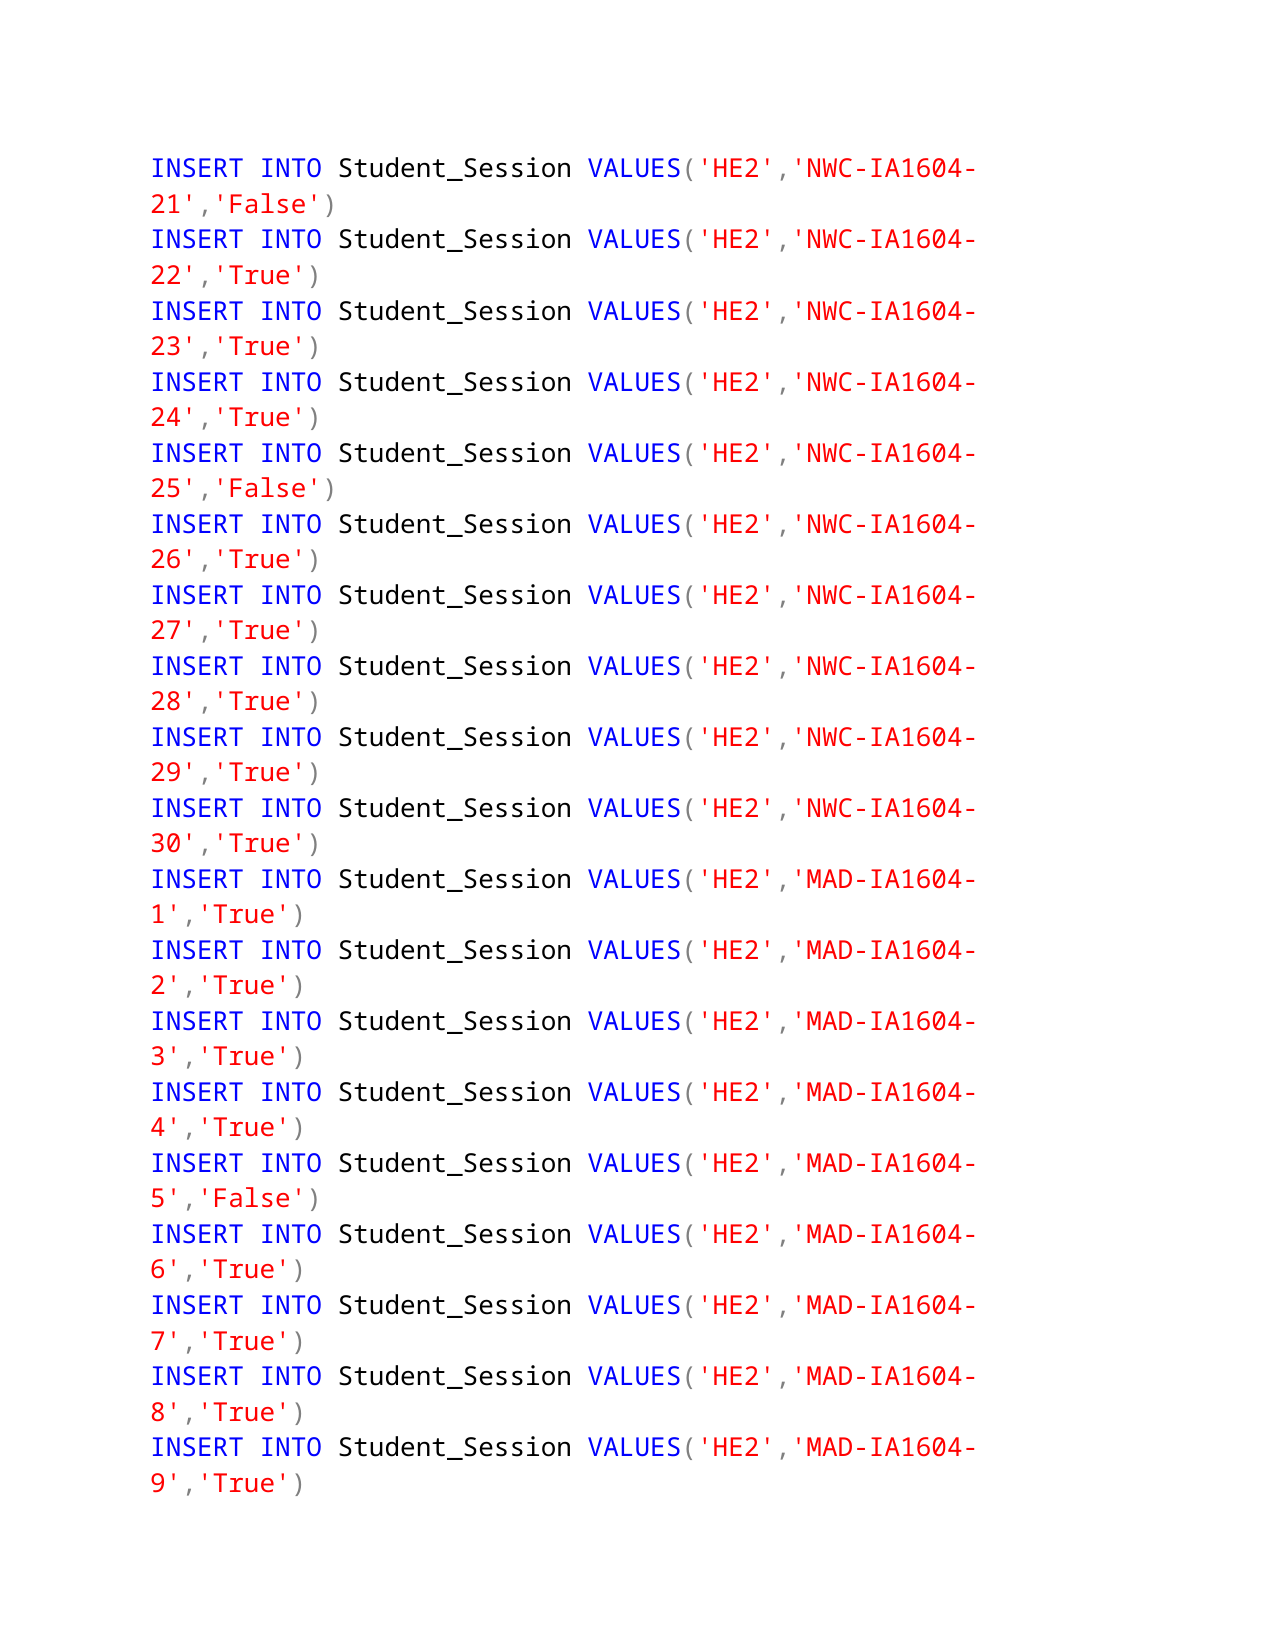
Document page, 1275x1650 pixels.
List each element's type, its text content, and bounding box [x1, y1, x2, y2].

text INSERT INTO Student_Session VALUES('HE2','NWC-IA1604-21','False') [150, 150, 1125, 221]
text INSERT INTO Student_Session VALUES('HE2','MAD-IA1604-7','True') [150, 1287, 1125, 1358]
text INSERT INTO Student_Session VALUES('HE2','NWC-IA1604-26','True') [150, 505, 1125, 576]
text INSERT INTO Student_Session VALUES('HE2','MAD-IA1604-6','True') [150, 1216, 1125, 1287]
text INSERT INTO Student_Session VALUES('HE2','MAD-IA1604-4','True') [150, 1073, 1125, 1144]
text INSERT INTO Student_Session VALUES('HE2','NWC-IA1604-22','True') [150, 221, 1125, 292]
text INSERT INTO Student_Session VALUES('HE2','MAD-IA1604-8','True') [150, 1358, 1125, 1429]
text INSERT INTO Student_Session VALUES('HE2','NWC-IA1604-28','True') [150, 647, 1125, 718]
text INSERT INTO Student_Session VALUES('HE2','NWC-IA1604-30','True') [150, 789, 1125, 860]
text INSERT INTO Student_Session VALUES('HE2','MAD-IA1604-5','False') [150, 1144, 1125, 1216]
text INSERT INTO Student_Session VALUES('HE2','MAD-IA1604-1','True') [150, 860, 1125, 931]
text INSERT INTO Student_Session VALUES('HE2','MAD-IA1604-3','True') [150, 1002, 1125, 1073]
text INSERT INTO Student_Session VALUES('HE2','NWC-IA1604-25','False') [150, 434, 1125, 505]
text INSERT INTO Student_Session VALUES('HE2','NWC-IA1604-24','True') [150, 363, 1125, 434]
text INSERT INTO Student_Session VALUES('HE2','MAD-IA1604-2','True') [150, 931, 1125, 1002]
text INSERT INTO Student_Session VALUES('HE2','NWC-IA1604-29','True') [150, 718, 1125, 789]
text INSERT INTO Student_Session VALUES('HE2','MAD-IA1604-9','True') [150, 1429, 1125, 1500]
text INSERT INTO Student_Session VALUES('HE2','NWC-IA1604-27','True') [150, 576, 1125, 647]
text INSERT INTO Student_Session VALUES('HE2','NWC-IA1604-23','True') [150, 292, 1125, 363]
